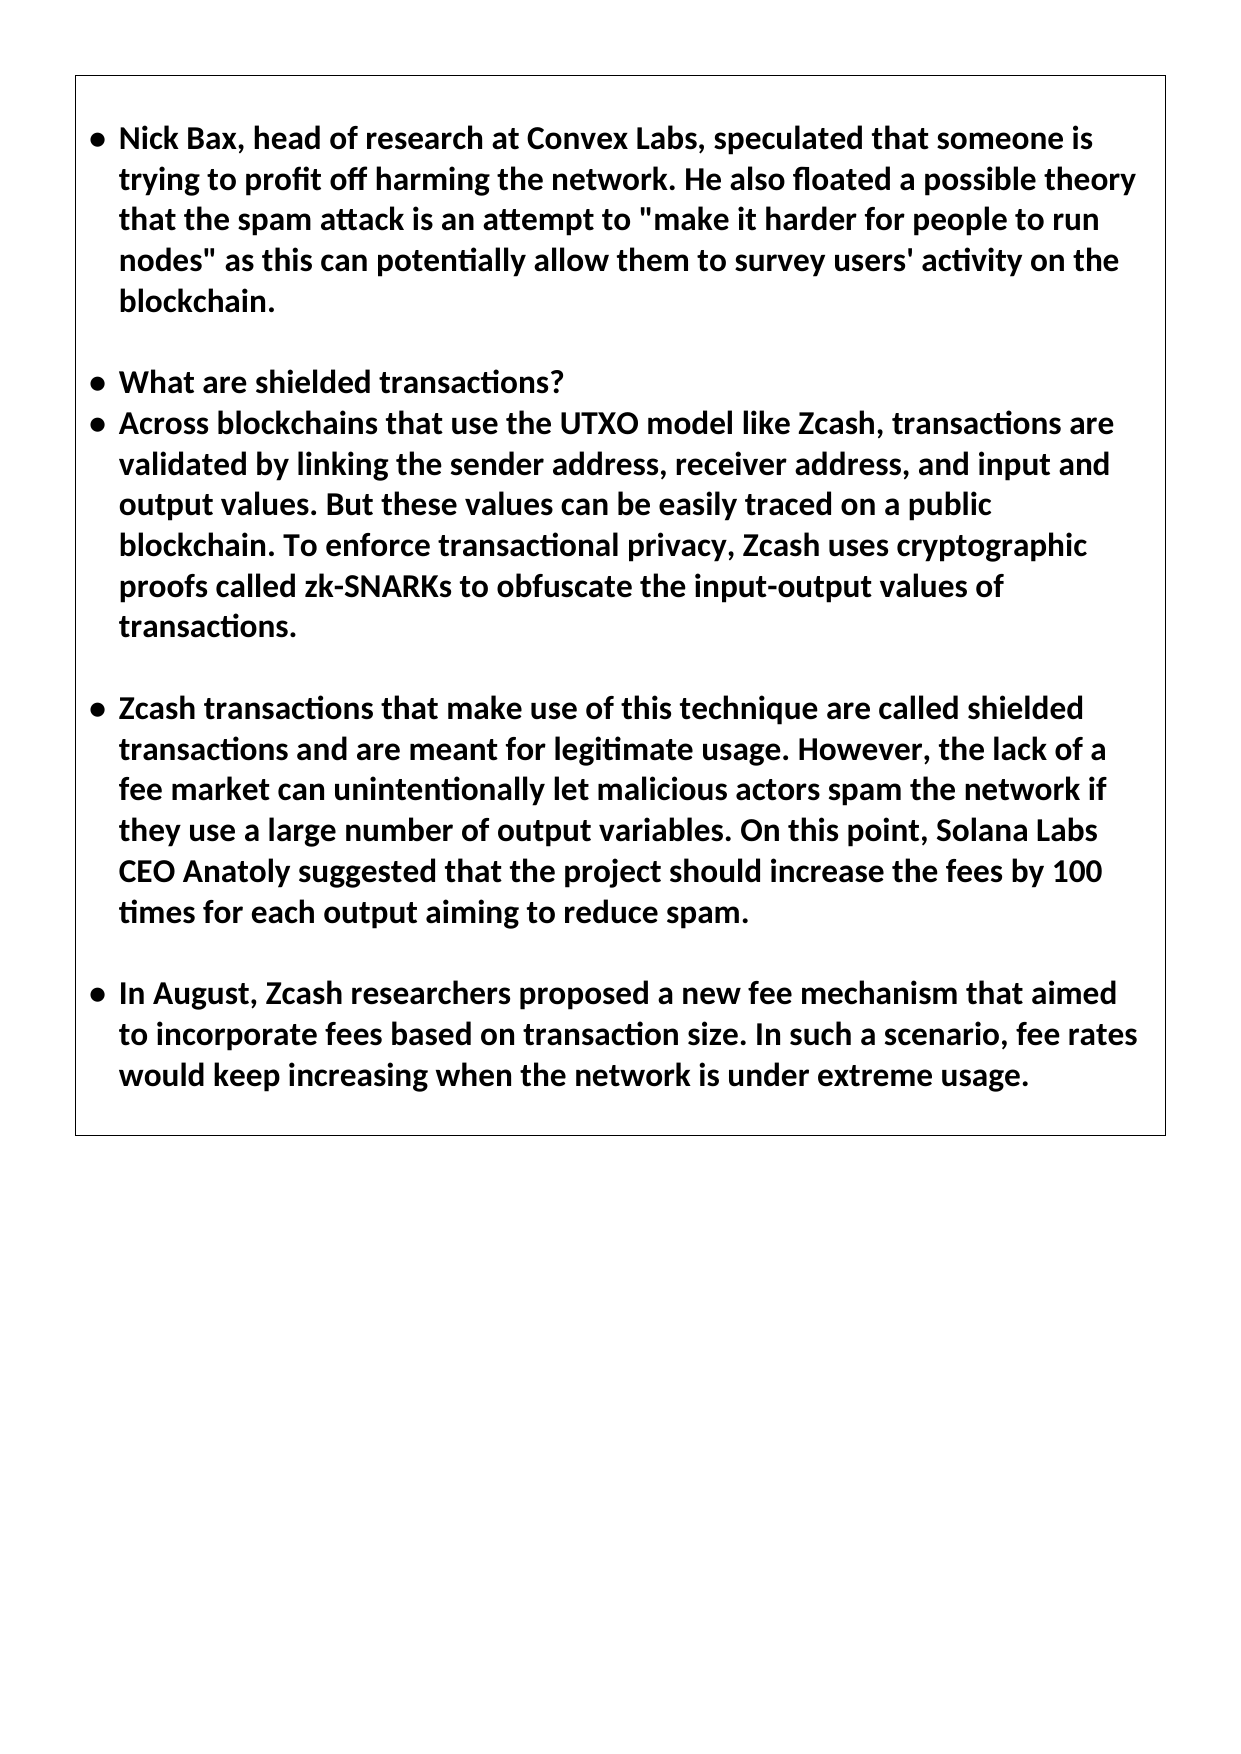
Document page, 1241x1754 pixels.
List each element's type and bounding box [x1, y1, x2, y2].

table_cell [76, 76, 1165, 1135]
